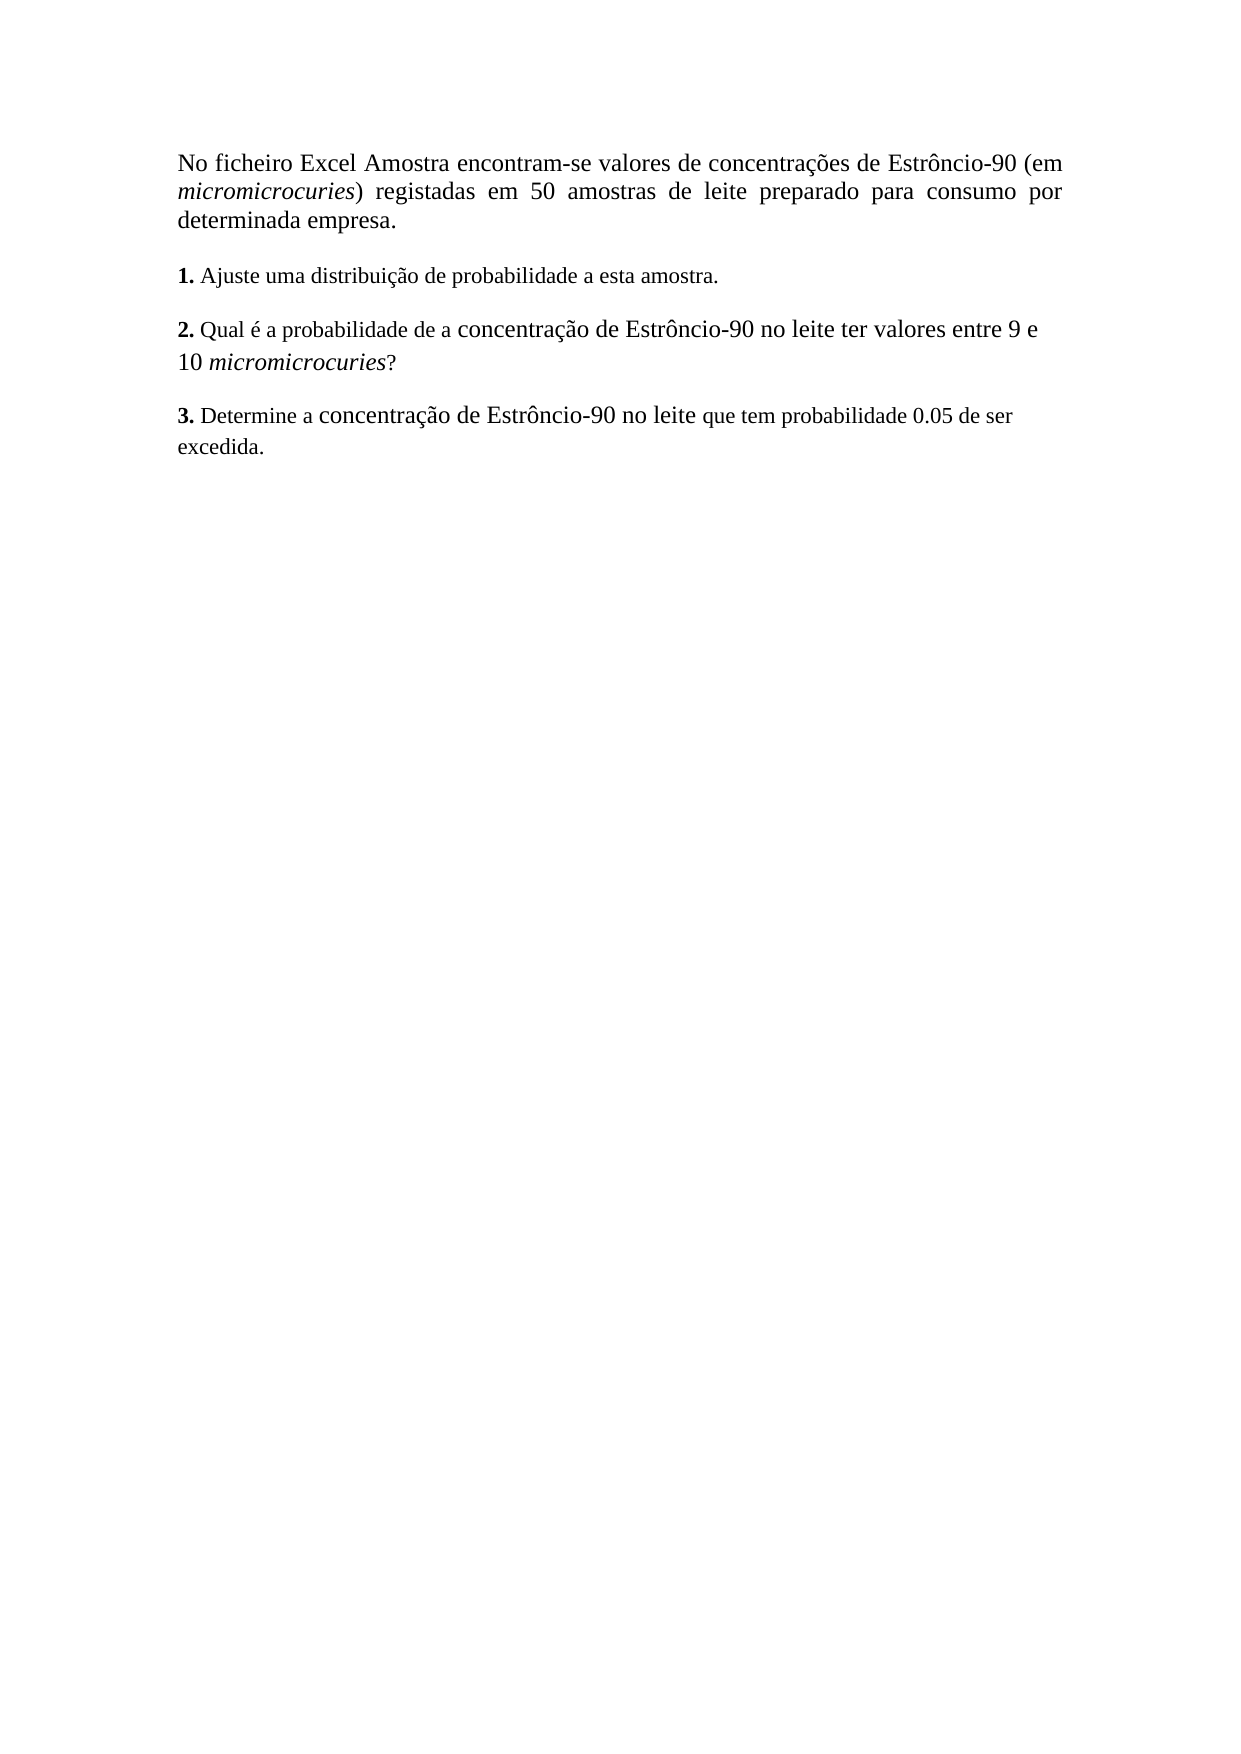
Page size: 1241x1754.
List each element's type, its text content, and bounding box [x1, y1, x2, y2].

text 1. Ajuste uma distribuição de probabilidade a esta amostra. [177, 263, 1063, 289]
text 2. Qual é a probabilidade de a concentração de Estrôncio-90 no leite ter valores entre 9 e 10 micromicrocuries? [177, 314, 1063, 375]
text 3. Determine a concentração de Estrôncio-90 no leite que tem probabilidade 0.05 de ser excedida. [177, 401, 1063, 459]
text No ficheiro Excel Amostra encontram-se valores de concentrações de Estrôncio-90 (em micromicrocuries) registadas em 50 amostras de leite preparado para consumo por determinada empresa. [177, 148, 1063, 234]
